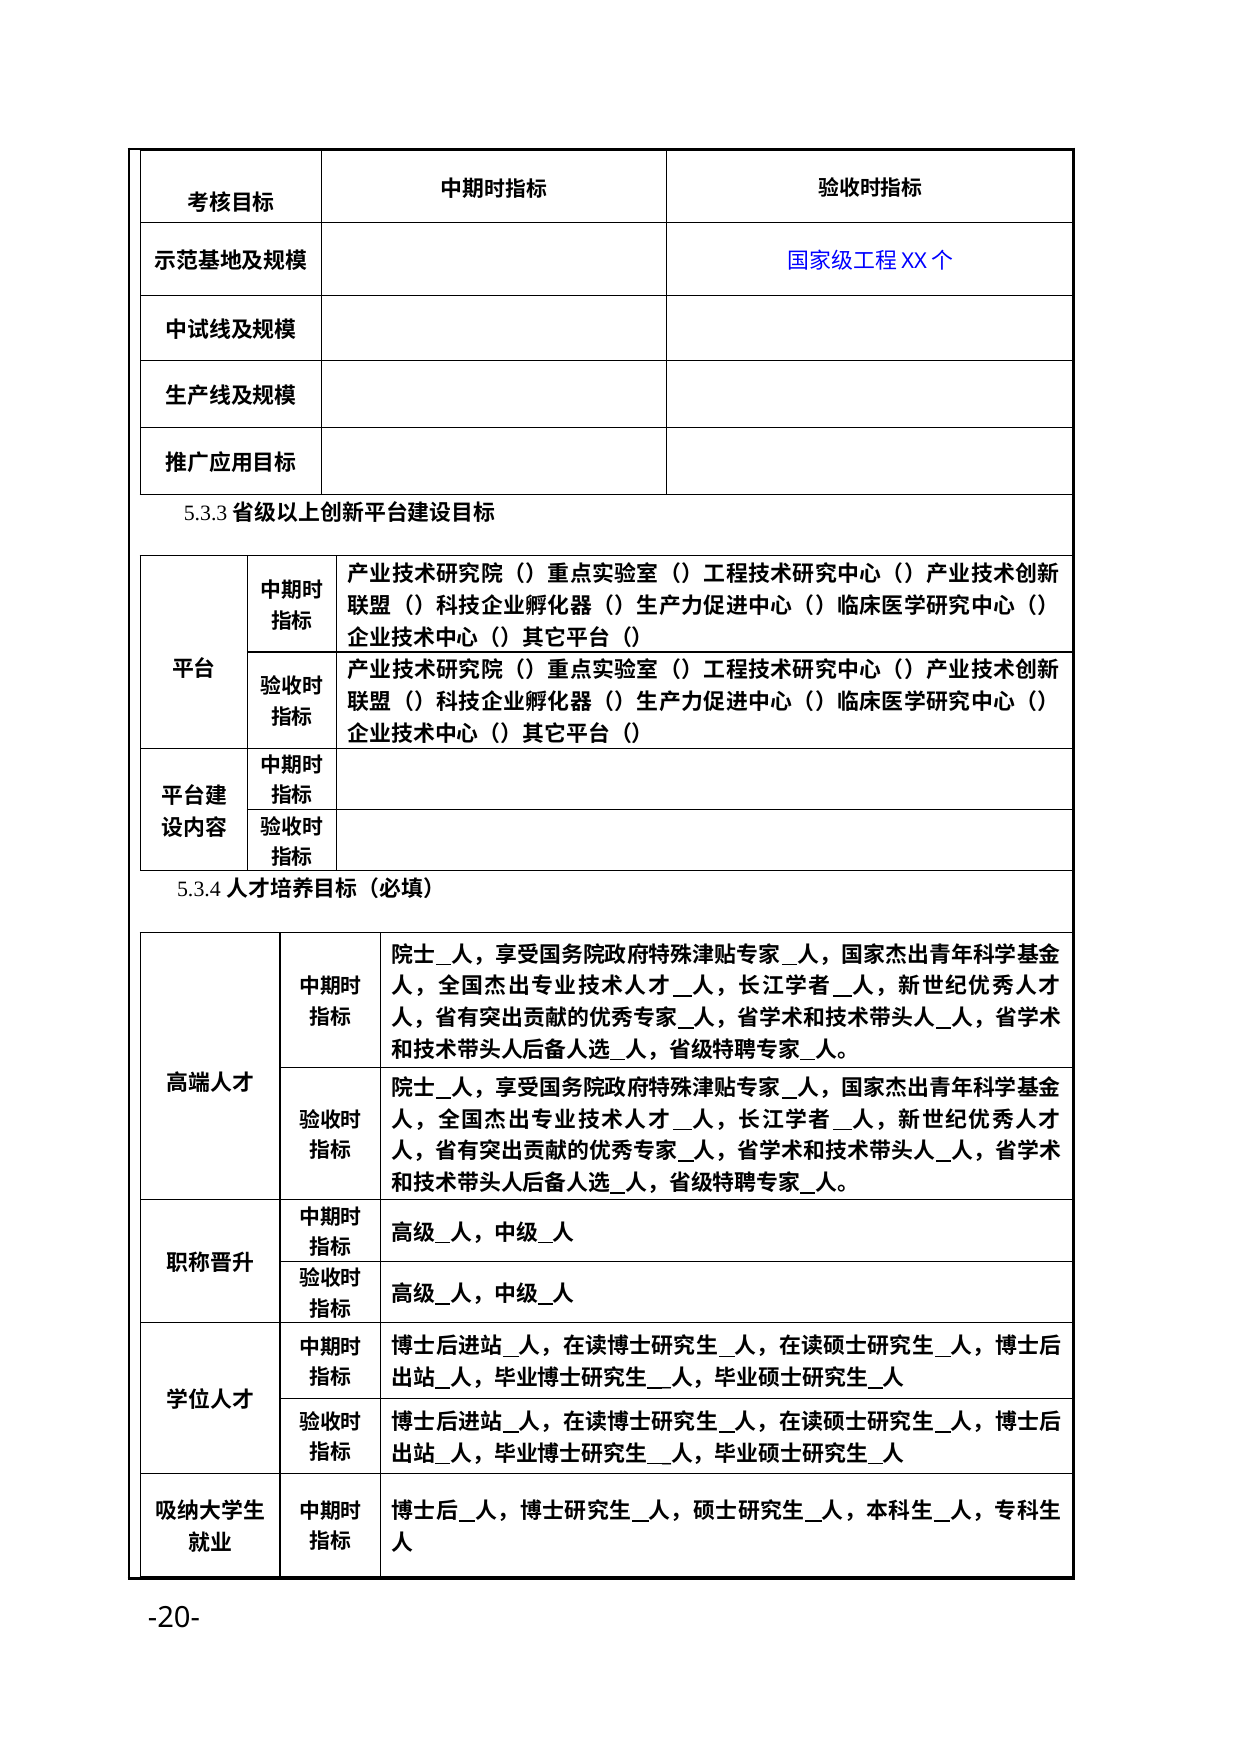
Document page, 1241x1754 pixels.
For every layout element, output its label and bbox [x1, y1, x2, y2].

table_cell [130, 150, 1072, 1577]
